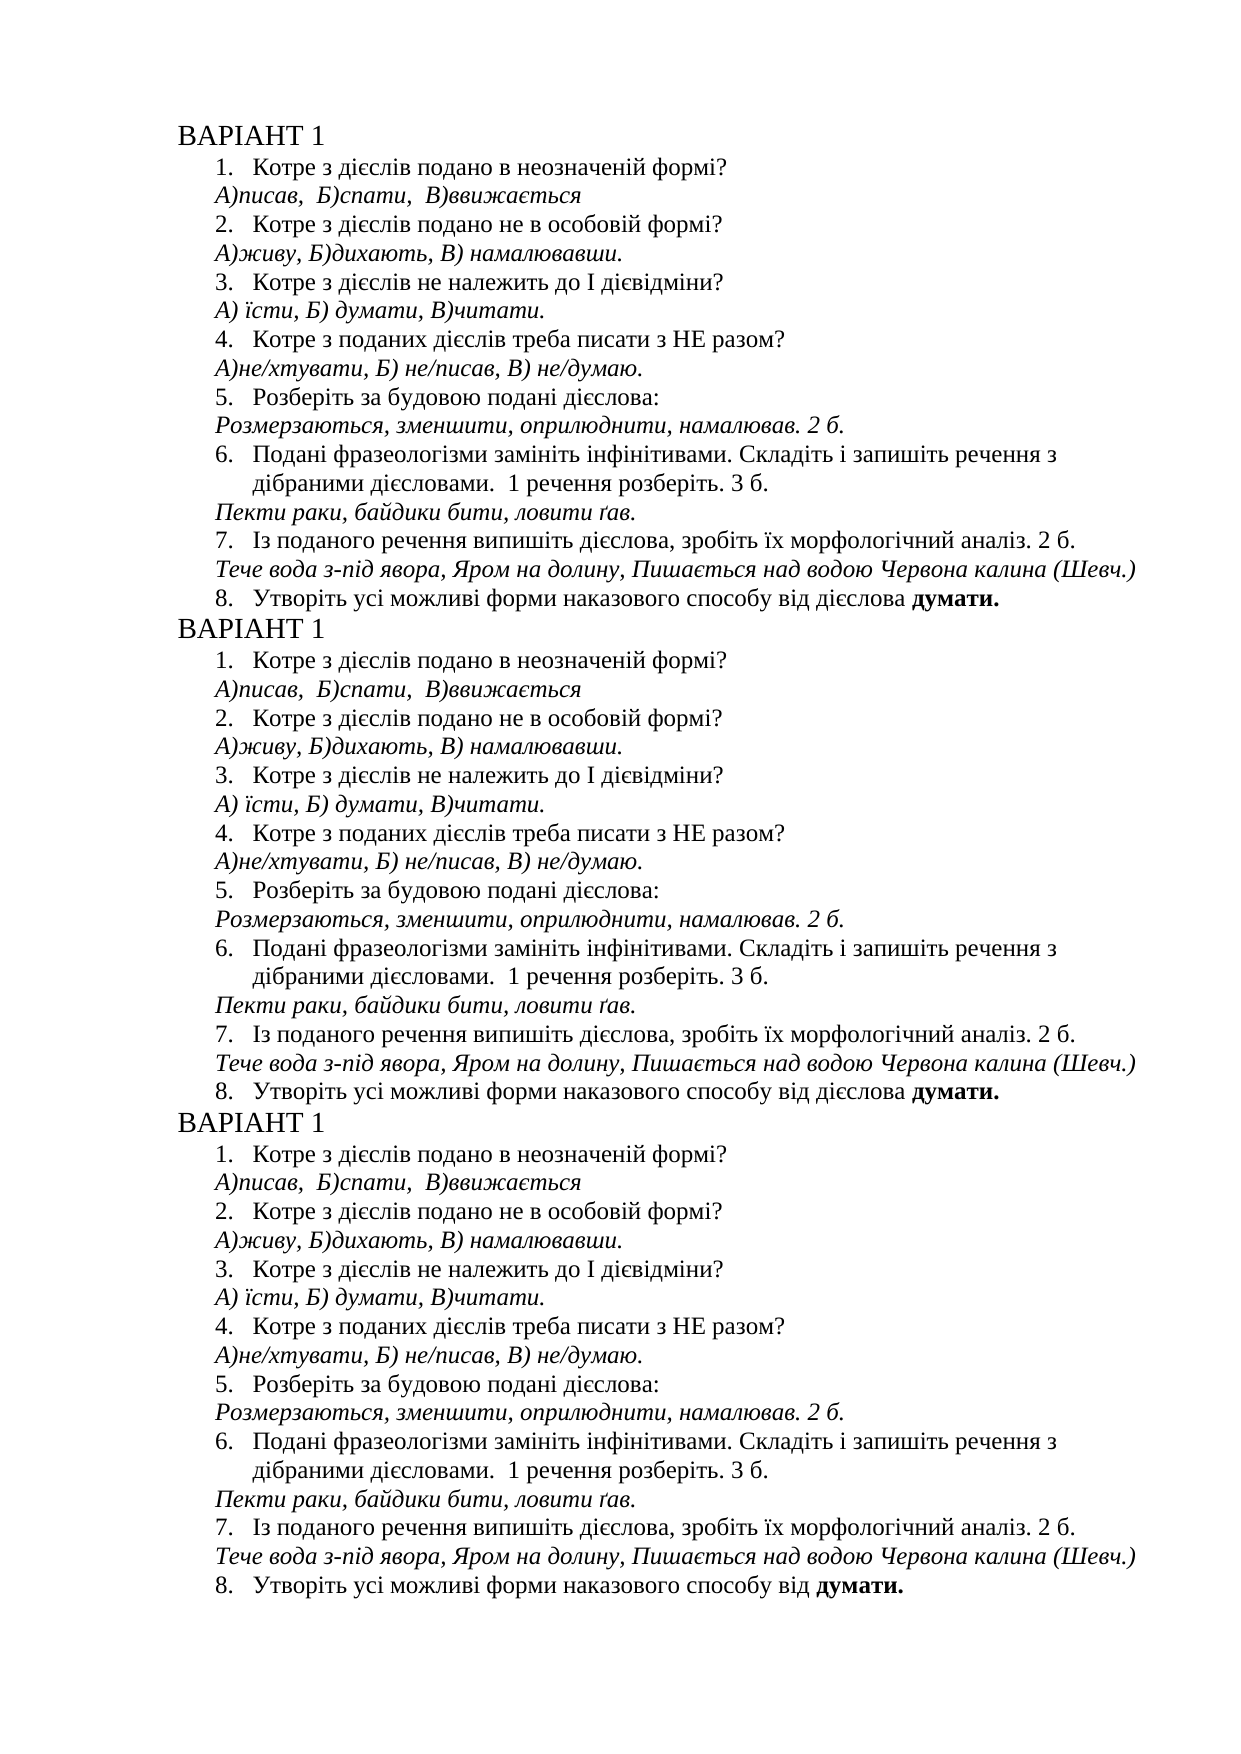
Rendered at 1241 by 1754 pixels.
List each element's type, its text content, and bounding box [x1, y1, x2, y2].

list Розберіть за будовою подані дієслова: [215, 1369, 1152, 1397]
text А)писав, Б)спати, В)ввижається [215, 180, 1152, 209]
text ВАРІАНТ 1 [177, 1105, 1152, 1139]
text А)не/хтувати, Б) не/писав, В) не/думаю. [215, 353, 1152, 382]
list Котре з дієслів не належить до І дієвідміни? [215, 267, 1152, 295]
text А)живу, Б)дихають, В) намалювавши. [215, 731, 1152, 760]
list Котре з дієслів подано в неозначеній формі? [215, 1139, 1152, 1167]
list Котре з дієслів не належить до І дієвідміни? [215, 760, 1152, 789]
text А)не/хтувати, Б) не/писав, В) не/думаю. [215, 1340, 1152, 1369]
text Тече вода з-під явора, Яром на долину, Пишається над водою Червона калина (Шевч.) [177, 554, 1152, 583]
list Подані фразеологізми замініть інфінітивами. Складіть і запишіть речення з дібраними дієсловами. 1 речення розберіть. 3 б. [215, 933, 1152, 990]
list Утворіть усі можливі форми наказового способу від думати. [215, 1570, 1152, 1599]
list Із поданого речення випишіть дієслова, зробіть їх морфологічний аналіз. 2 б. [215, 1019, 1152, 1048]
text А)не/хтувати, Б) не/писав, В) не/думаю. [215, 846, 1152, 875]
text ВАРІАНТ 1 [177, 118, 1152, 152]
list Із поданого речення випишіть дієслова, зробіть їх морфологічний аналіз. 2 б. [215, 1512, 1152, 1541]
list Котре з поданих дієслів треба писати з НЕ разом? [215, 1311, 1152, 1340]
text ВАРІАНТ 1 [177, 612, 1152, 645]
text Розмерзаються, зменшити, оприлюднити, намалював. 2 б. [215, 410, 1152, 439]
text Розмерзаються, зменшити, оприлюднити, намалював. 2 б. [215, 1397, 1152, 1426]
text А) їсти, Б) думати, В)читати. [215, 789, 1152, 818]
text А)писав, Б)спати, В)ввижається [215, 1167, 1152, 1196]
list Котре з поданих дієслів треба писати з НЕ разом? [215, 818, 1152, 846]
text Тече вода з-під явора, Яром на долину, Пишається над водою Червона калина (Шевч.) [177, 1048, 1152, 1076]
text Розмерзаються, зменшити, оприлюднити, намалював. 2 б. [215, 904, 1152, 933]
text А)писав, Б)спати, В)ввижається [215, 674, 1152, 703]
list Котре з дієслів подано в неозначеній формі? [215, 152, 1152, 180]
text А) їсти, Б) думати, В)читати. [215, 295, 1152, 324]
list Із поданого речення випишіть дієслова, зробіть їх морфологічний аналіз. 2 б. [215, 525, 1152, 554]
list Розберіть за будовою подані дієслова: [215, 875, 1152, 904]
list Котре з дієслів подано не в особовій формі? [215, 1196, 1152, 1225]
text Пекти раки, байдики бити, ловити ґав. [215, 1484, 1152, 1512]
text А) їсти, Б) думати, В)читати. [215, 1282, 1152, 1311]
list Утворіть усі можливі форми наказового способу від дієслова думати. [215, 1076, 1152, 1105]
list Подані фразеологізми замініть інфінітивами. Складіть і запишіть речення з дібраними дієсловами. 1 речення розберіть. 3 б. [215, 1426, 1152, 1484]
text Пекти раки, байдики бити, ловити ґав. [215, 990, 1152, 1019]
list Утворіть усі можливі форми наказового способу від дієслова думати. [215, 583, 1152, 612]
list Котре з дієслів подано в неозначеній формі? [215, 645, 1152, 674]
list Котре з дієслів не належить до І дієвідміни? [215, 1254, 1152, 1282]
list Котре з дієслів подано не в особовій формі? [215, 703, 1152, 731]
list Розберіть за будовою подані дієслова: [215, 382, 1152, 410]
list Котре з поданих дієслів треба писати з НЕ разом? [215, 324, 1152, 353]
text А)живу, Б)дихають, В) намалювавши. [215, 238, 1152, 267]
text Тече вода з-під явора, Яром на долину, Пишається над водою Червона калина (Шевч.) [177, 1541, 1152, 1570]
text А)живу, Б)дихають, В) намалювавши. [215, 1225, 1152, 1254]
text Пекти раки, байдики бити, ловити ґав. [215, 497, 1152, 525]
list Подані фразеологізми замініть інфінітивами. Складіть і запишіть речення з дібраними дієсловами. 1 речення розберіть. 3 б. [215, 439, 1152, 497]
list Котре з дієслів подано не в особовій формі? [215, 209, 1152, 238]
